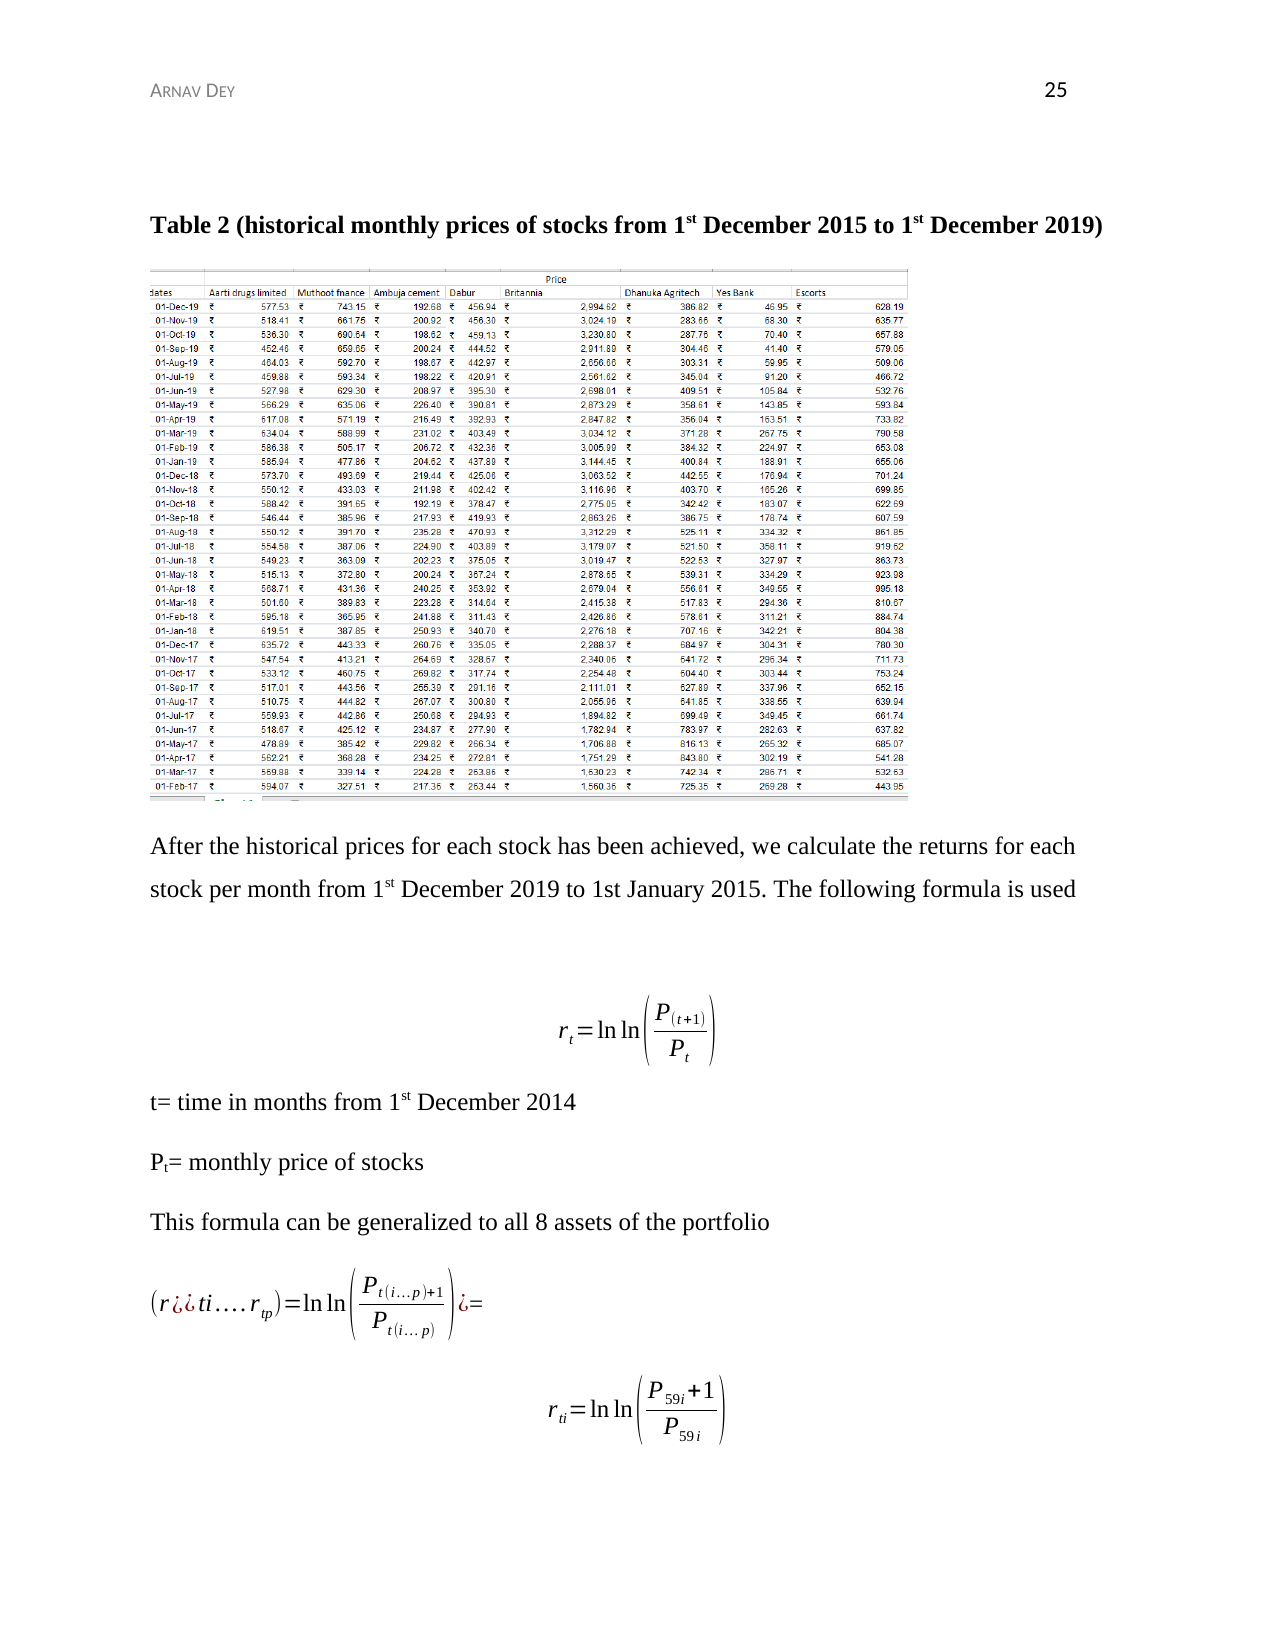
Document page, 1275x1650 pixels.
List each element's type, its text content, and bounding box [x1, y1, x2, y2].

text This formula can be generalized to all 8 assets of the portfolio [150, 1207, 1125, 1236]
text Table 2 (historical monthly prices of stocks from 1st December 2015 to 1st December 2019) [150, 210, 1125, 238]
text Pt= monthly price of stocks [150, 1147, 1125, 1176]
text t= time in months from 1st December 2014 [150, 1087, 1125, 1116]
text After the historical prices for each stock has been achieved, we calculate the returns for each stock per month from 1st December 2019 to 1st January 2015. The following formula is used [150, 831, 1125, 903]
picture [150, 269, 909, 801]
text = [150, 1267, 1125, 1343]
